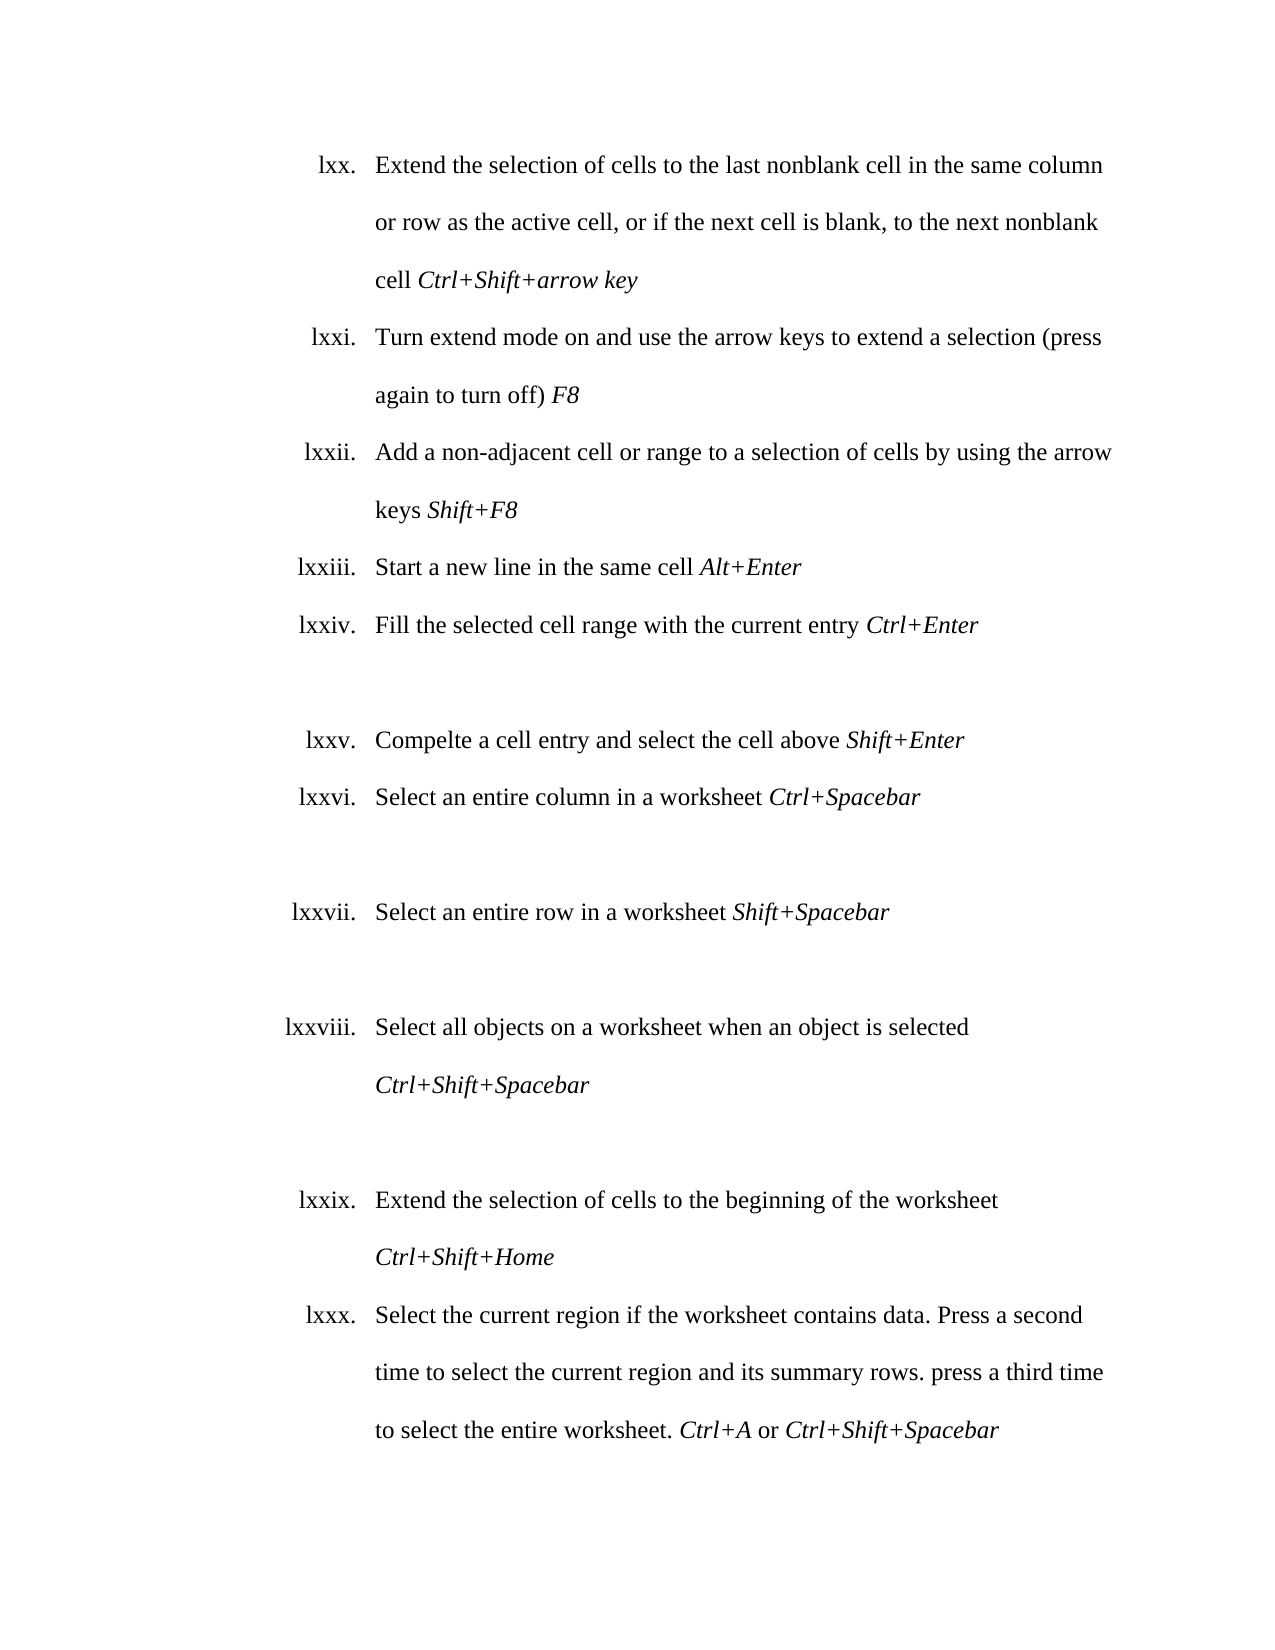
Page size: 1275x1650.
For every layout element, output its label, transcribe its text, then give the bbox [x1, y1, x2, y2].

list Select all objects on a worksheet when an object is selected Ctrl+Shift+Spacebar [356, 1012, 1125, 1099]
list Select an entire row in a worksheet Shift+Spacebar [356, 897, 1125, 926]
list Turn extend mode on and use the arrow keys to extend a selection (press again to turn off) F8 [356, 322, 1125, 409]
list Extend the selection of cells to the beginning of the worksheet Ctrl+Shift+Home [356, 1185, 1125, 1271]
list Extend the selection of cells to the last nonblank cell in the same column or row as the active cell, or if the next cell is blank, to the next nonblank cell Ctrl+Shift+arrow key [356, 150, 1125, 294]
list Fill the selected cell range with the current entry Ctrl+Enter [356, 610, 1125, 639]
list Compelte a cell entry and select the cell above Shift+Enter [356, 725, 1125, 754]
list Start a new line in the same cell Alt+Enter [356, 552, 1125, 581]
list Add a non-adjacent cell or range to a selection of cells by using the arrow keys Shift+F8 [356, 437, 1125, 524]
list Select an entire column in a worksheet Ctrl+Spacebar [356, 782, 1125, 811]
list Select the current region if the worksheet contains data. Press a second time to select the current region and its summary rows. press a third time to select the entire worksheet. Ctrl+A or Ctrl+Shift+Spacebar [356, 1300, 1125, 1444]
